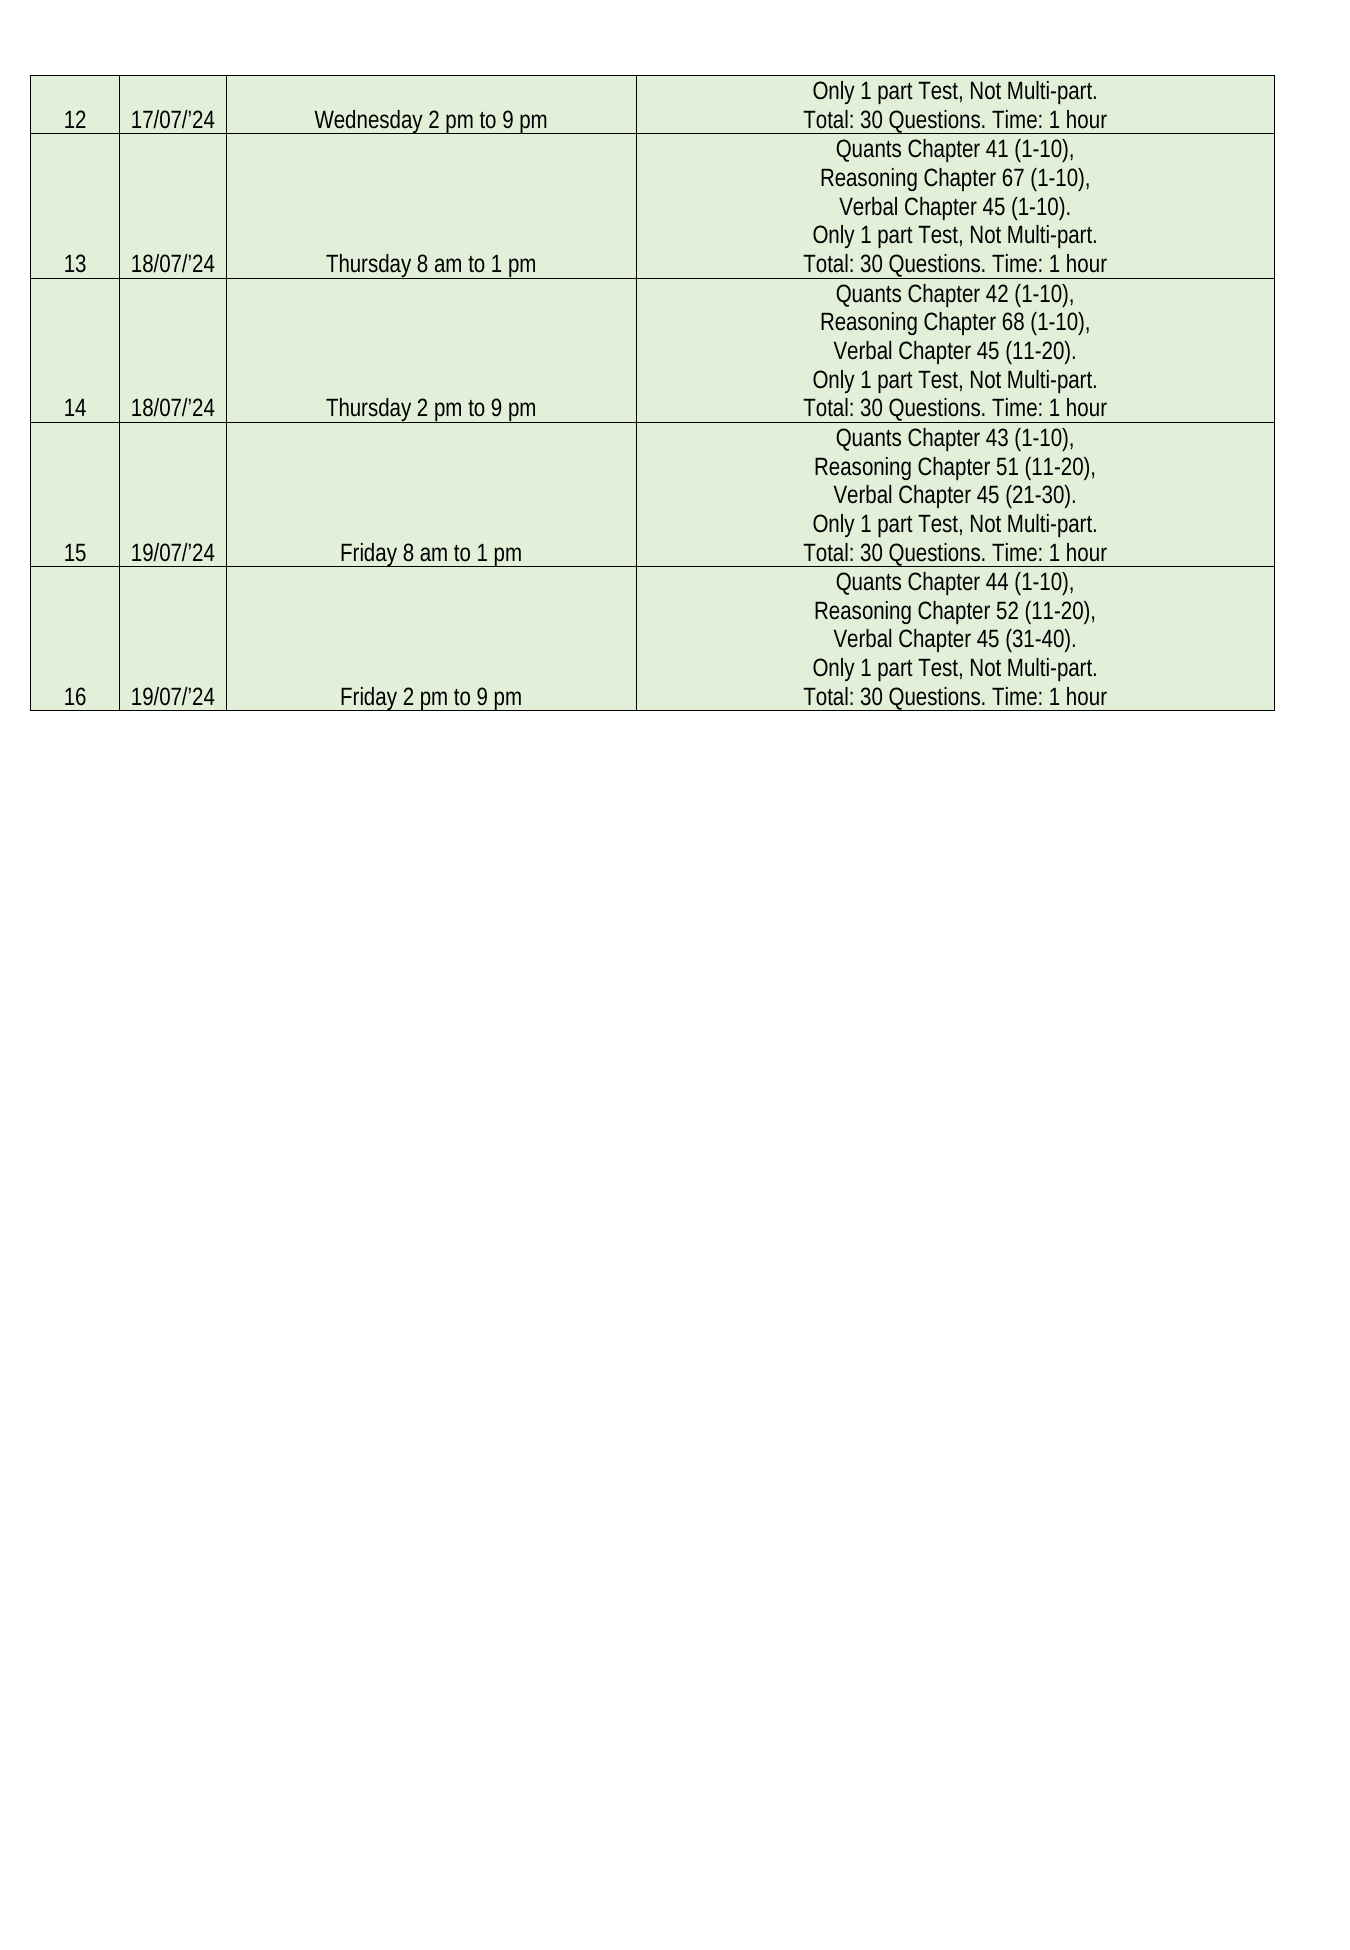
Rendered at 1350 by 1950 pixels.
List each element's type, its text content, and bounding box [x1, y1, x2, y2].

table_cell 18/07/’24 [120, 279, 226, 422]
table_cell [227, 76, 636, 133]
table_cell 15 [31, 423, 119, 566]
table_cell Quants Chapter 41 (1-10), Reasoning Chapter 67 (1-10), Verbal Chapter 45 (1-10). Only 1 part Test, Not Multi-part. Total: 30 Questions. Time: 1 hour [637, 134, 1274, 278]
table_cell Thursday 8 am to 1 pm [227, 134, 636, 278]
table_cell 14 [31, 279, 119, 422]
table_cell Quants Chapter 43 (1-10), Reasoning Chapter 51 (11-20), Verbal Chapter 45 (21-30). Only 1 part Test, Not Multi-part. Total: 30 Questions. Time: 1 hour [637, 423, 1274, 566]
table_cell Quants Chapter 42 (1-10), Reasoning Chapter 68 (1-10), Verbal Chapter 45 (11-20). Only 1 part Test, Not Multi-part. Total: 30 Questions. Time: 1 hour [637, 279, 1274, 422]
table_cell Thursday 2 pm to 9 pm [227, 279, 636, 422]
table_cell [637, 76, 1274, 133]
table_cell 18/07/’24 [120, 134, 226, 278]
table_cell 19/07/’24 [120, 423, 226, 566]
table_cell Friday 2 pm to 9 pm [227, 567, 636, 710]
table_cell 12 [31, 76, 119, 133]
table_cell 19/07/’24 [120, 567, 226, 710]
table_cell Quants Chapter 44 (1-10), Reasoning Chapter 52 (11-20), Verbal Chapter 45 (31-40). Only 1 part Test, Not Multi-part. Total: 30 Questions. Time: 1 hour [637, 567, 1274, 710]
table_cell 16 [31, 567, 119, 710]
table_cell 13 [31, 134, 119, 278]
table_cell 17/07/’24 [120, 76, 226, 133]
table_cell Friday 8 am to 1 pm [227, 423, 636, 566]
